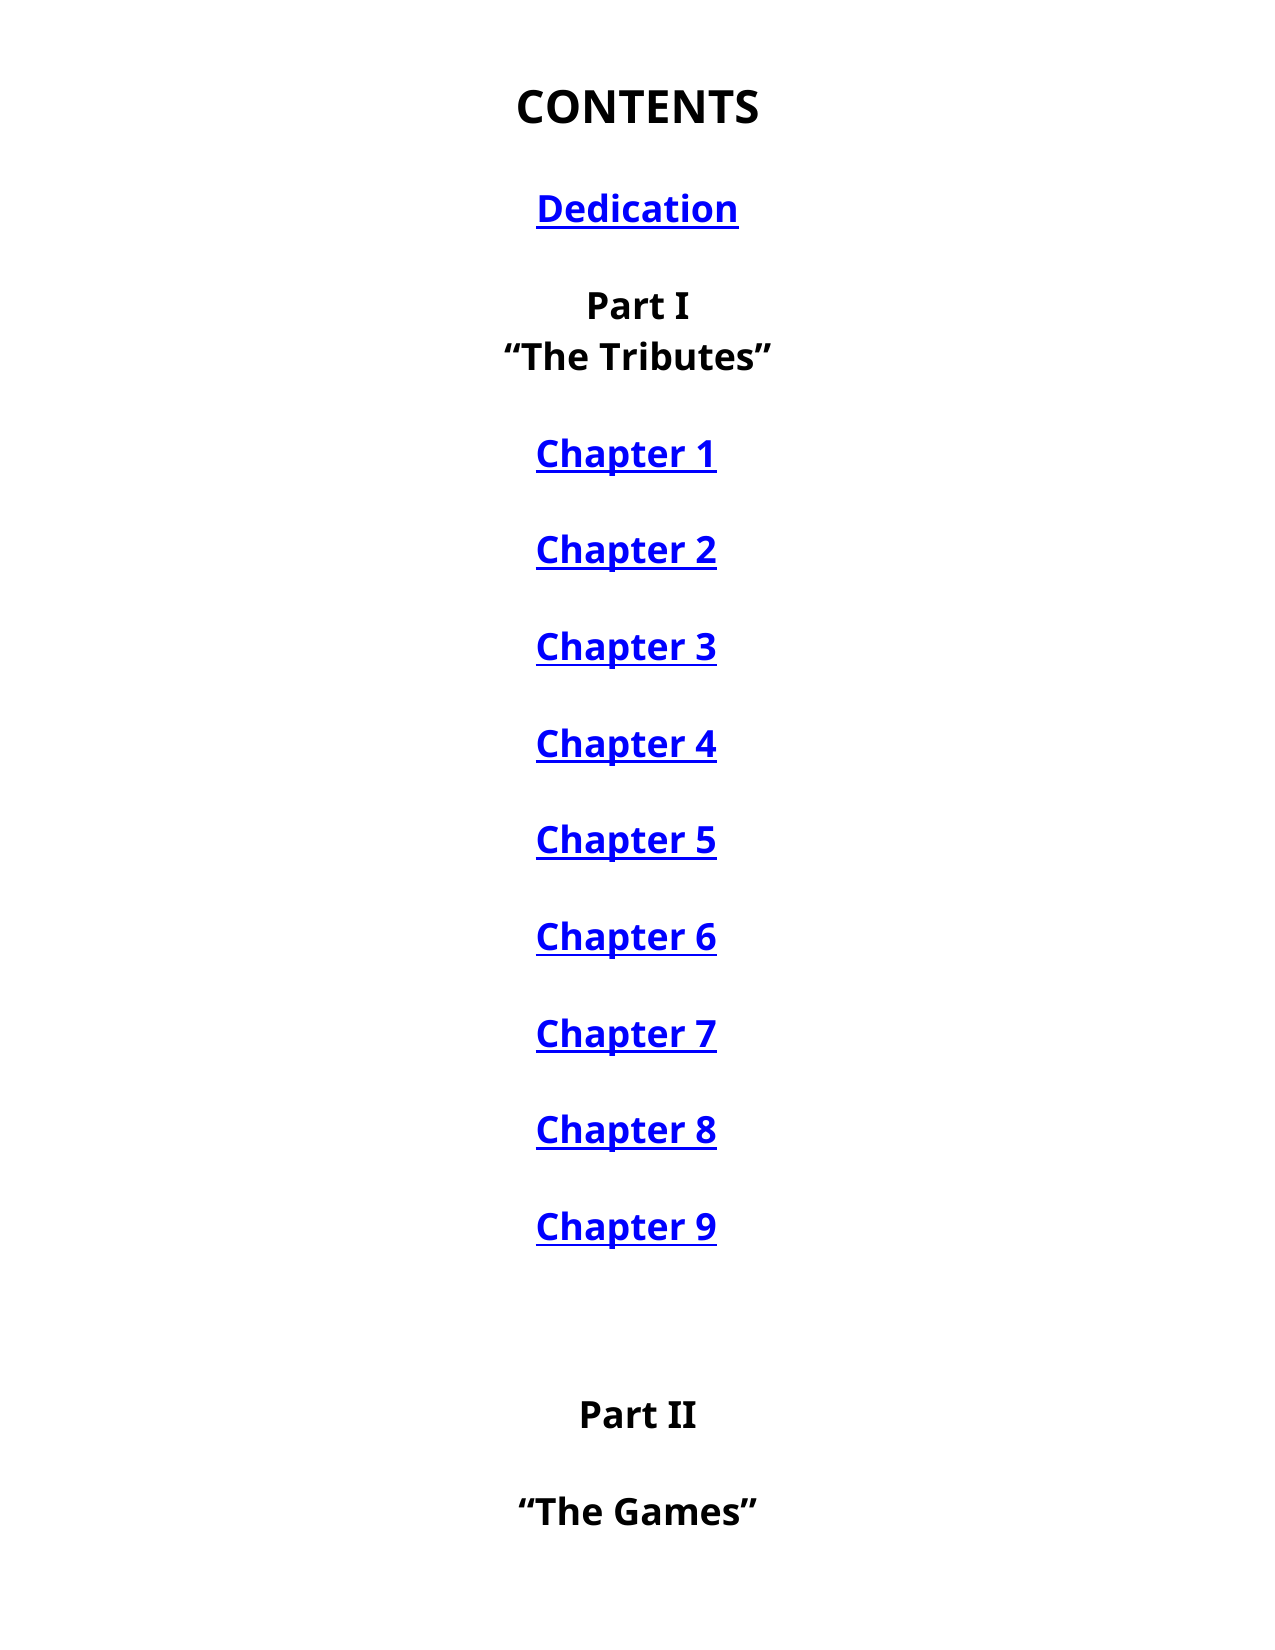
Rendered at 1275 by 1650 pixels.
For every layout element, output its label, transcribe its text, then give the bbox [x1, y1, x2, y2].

text Chapter 7 [535, 1007, 1125, 1058]
text Chapter 2 [535, 524, 1125, 575]
text Chapter 5 [535, 814, 1125, 865]
text Chapter 8 [535, 1104, 1125, 1155]
text Chapter 4 [535, 717, 1125, 768]
text Dedication [150, 183, 1125, 234]
text Part I [150, 279, 1125, 330]
text Chapter 3 [535, 621, 1125, 672]
text Chapter 1 [535, 427, 1125, 478]
text “The Games” [150, 1485, 1125, 1536]
text Chapter 6 [535, 911, 1125, 962]
text “The Tributes” [150, 331, 1125, 382]
text Part II [150, 1388, 1125, 1439]
text CONTENTS [150, 74, 1125, 137]
text Chapter 9 [535, 1201, 1125, 1252]
